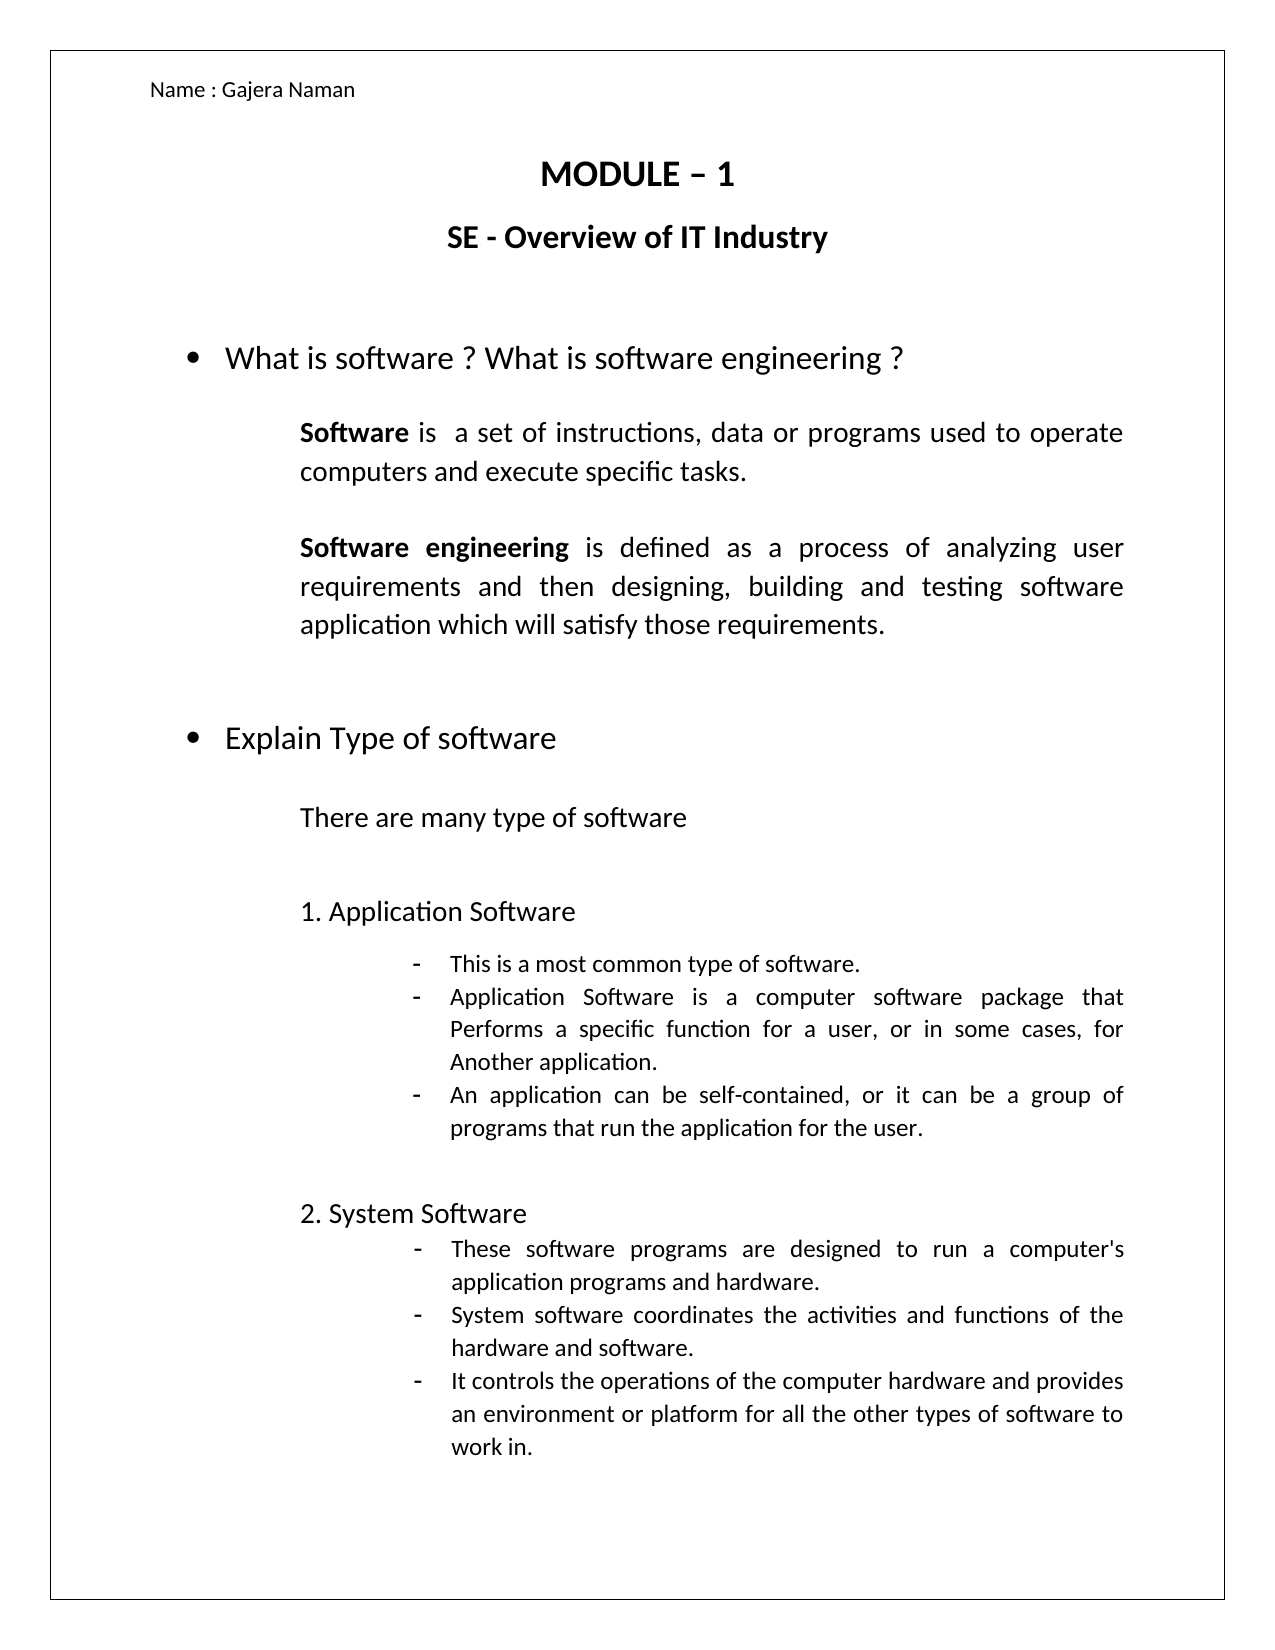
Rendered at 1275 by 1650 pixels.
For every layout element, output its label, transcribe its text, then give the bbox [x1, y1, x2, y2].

list What is software ? What is software engineering ? [187, 337, 1125, 378]
text SE - Overview of IT Industry [150, 216, 1125, 257]
list System software coordinates the activities and functions of the hardware and software. [413, 1299, 1125, 1362]
list Explain Type of software [187, 717, 1125, 757]
list It controls the operations of the computer hardware and provides an environment or platform for all the other types of software to work in. [413, 1365, 1125, 1461]
text 1. Application Software [300, 893, 1125, 928]
list There are many type of software [300, 799, 1125, 835]
text 2. System Software [300, 1195, 1125, 1230]
list Software engineering is defined as a process of analyzing user requirements and then designing, building and testing software application which will satisfy those requirements. [300, 529, 1125, 642]
list These software programs are designed to run a computer's application programs and hardware. [413, 1233, 1125, 1297]
text MODULE – 1 [150, 150, 1125, 196]
list Software is a set of instructions, data or programs used to operate computers and execute specific tasks. [300, 414, 1125, 488]
list Application Software is a computer software package that Performs a specific function for a user, or in some cases, for Another application. [412, 981, 1125, 1077]
list This is a most common type of software. [412, 948, 1125, 978]
list An application can be self-contained, or it can be a group of programs that run the application for the user. [412, 1079, 1125, 1143]
